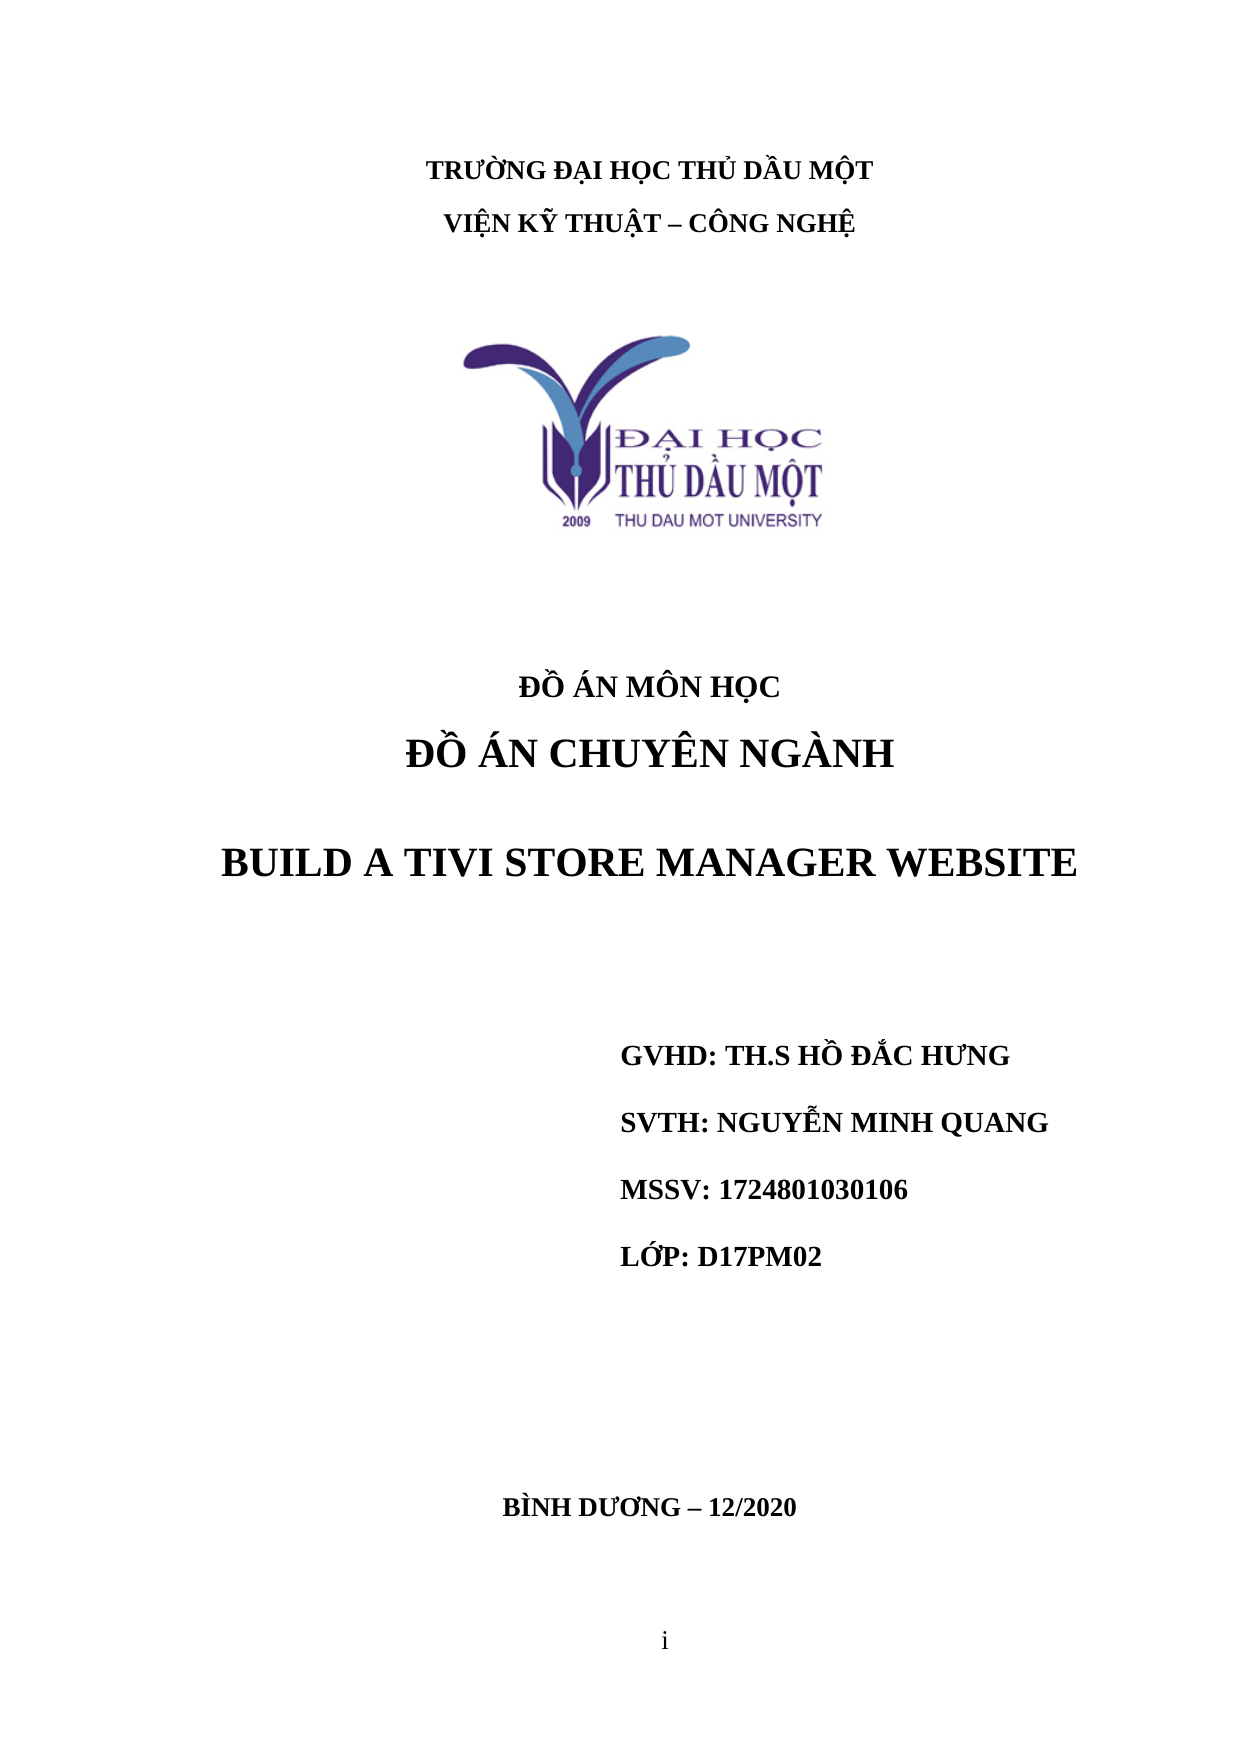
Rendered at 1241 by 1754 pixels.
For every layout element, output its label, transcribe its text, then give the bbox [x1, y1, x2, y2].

text MSSV: 1724801030106 [177, 1172, 1122, 1206]
text TRƯỜNG ĐẠI HỌC THỦ DẦU MỘT [177, 154, 1122, 185]
text BUILD A TIVI STORE MANAGER WEBSITE [177, 837, 1122, 885]
text SVTH: NGUYỄN MINH QUANG [177, 1105, 1122, 1139]
text ĐỒ ÁN MÔN HỌC ĐỒ ÁN CHUYÊN NGÀNH [177, 668, 1122, 776]
text GVHD: TH.S HỒ ĐẮC HƯNG [177, 1038, 1122, 1072]
text LỚP: D17PM02 [177, 1239, 1122, 1273]
picture [460, 326, 840, 564]
text BÌNH DƯƠNG – 12/2020 [177, 1491, 1122, 1522]
text VIỆN KỸ THUẬT – CÔNG NGHỆ [177, 207, 1122, 238]
